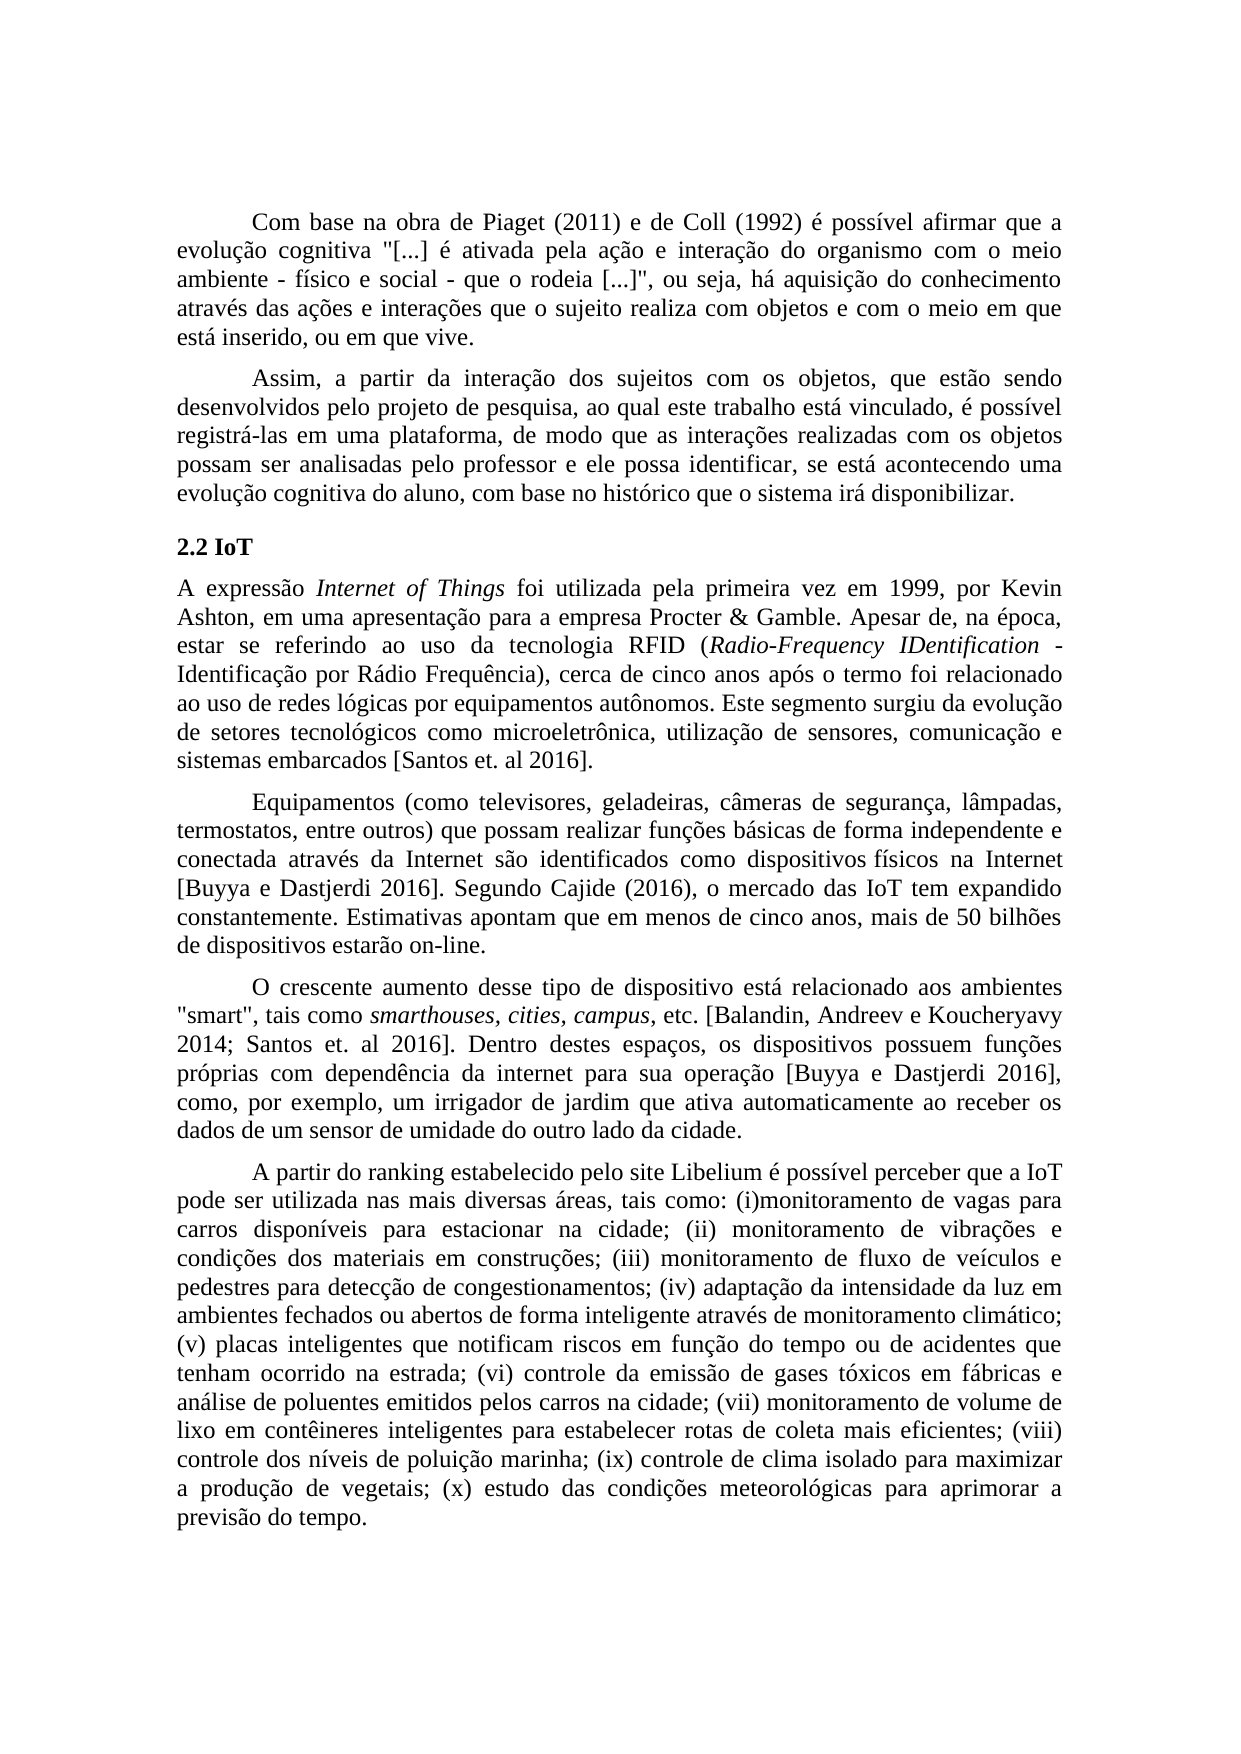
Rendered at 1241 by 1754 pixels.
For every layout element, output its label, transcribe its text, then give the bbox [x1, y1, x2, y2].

text O crescente aumento desse tipo de dispositivo está relacionado aos ambientes "smart", tais como smarthouses, cities, campus, etc. [Balandin, Andreev e Koucheryavy 2014; Santos et. al 2016]. Dentro destes espaços, os dispositivos possuem funções próprias com dependência da internet para sua operação [Buyya e Dastjerdi 2016], como, por exemplo, um irrigador de jardim que ativa automaticamente ao receber os dados de um sensor de umidade do outro lado da cidade. [177, 972, 1063, 1144]
text Equipamentos (como televisores, geladeiras, câmeras de segurança, lâmpadas, termostatos, entre outros) que possam realizar funções básicas de forma independente e conectada através da Internet são identificados como dispositivos físicos na Internet [Buyya e Dastjerdi 2016]. Segundo Cajide (2016), o mercado das IoT tem expandido constantemente. Estimativas apontam que em menos de cinco anos, mais de 50 bilhões de dispositivos estarão on-line. [177, 787, 1063, 959]
text Assim, a partir da interação dos sujeitos com os objetos, que estão sendo desenvolvidos pelo projeto de pesquisa, ao qual este trabalho está vinculado, é possível registrá-las em uma plataforma, de modo que as interações realizadas com os objetos possam ser analisadas pelo professor e ele possa identificar, se está acontecendo uma evolução cognitiva do aluno, com base no histórico que o sistema irá disponibilizar. [177, 363, 1063, 507]
subtitle IoT [177, 532, 1063, 561]
text A expressão Internet of Things foi utilizada pela primeira vez em 1999, por Kevin Ashton, em uma apresentação para a empresa Procter & Gamble. Apesar de, na época, estar se referindo ao uso da tecnologia RFID (Radio-Frequency IDentification - Identificação por Rádio Frequência), cerca de cinco anos após o termo foi relacionado ao uso de redes lógicas por equipamentos autônomos. Este segmento surgiu da evolução de setores tecnológicos como microeletrônica, utilização de sensores, comunicação e sistemas embarcados [Santos et. al 2016]. [177, 573, 1063, 774]
text A partir do ranking estabelecido pelo site Libelium é possível perceber que a IoT pode ser utilizada nas mais diversas áreas, tais como: (i)monitoramento de vagas para carros disponíveis para estacionar na cidade; (ii) monitoramento de vibrações e condições dos materiais em construções; (iii) monitoramento de fluxo de veículos e pedestres para detecção de congestionamentos; (iv) adaptação da intensidade da luz em ambientes fechados ou abertos de forma inteligente através de monitoramento climático; (v) placas inteligentes que notificam riscos em função do tempo ou de acidentes que tenham ocorrido na estrada; (vi) controle da emissão de gases tóxicos em fábricas e análise de poluentes emitidos pelos carros na cidade; (vii) monitoramento de volume de lixo em contêineres inteligentes para estabelecer rotas de coleta mais eficientes; (viii) controle dos níveis de poluição marinha; (ix) controle de clima isolado para maximizar a produção de vegetais; (x) estudo das condições meteorológicas para aprimorar a previsão do tempo. [177, 1157, 1063, 1531]
text Com base na obra de Piaget (2011) e de Coll (1992) é possível afirmar que a evolução cognitiva "[...] é ativada pela ação e interação do organismo com o meio ambiente - físico e social - que o rodeia [...]", ou seja, há aquisição do conhecimento através das ações e interações que o sujeito realiza com objetos e com o meio em que está inserido, ou em que vive. [177, 207, 1063, 351]
